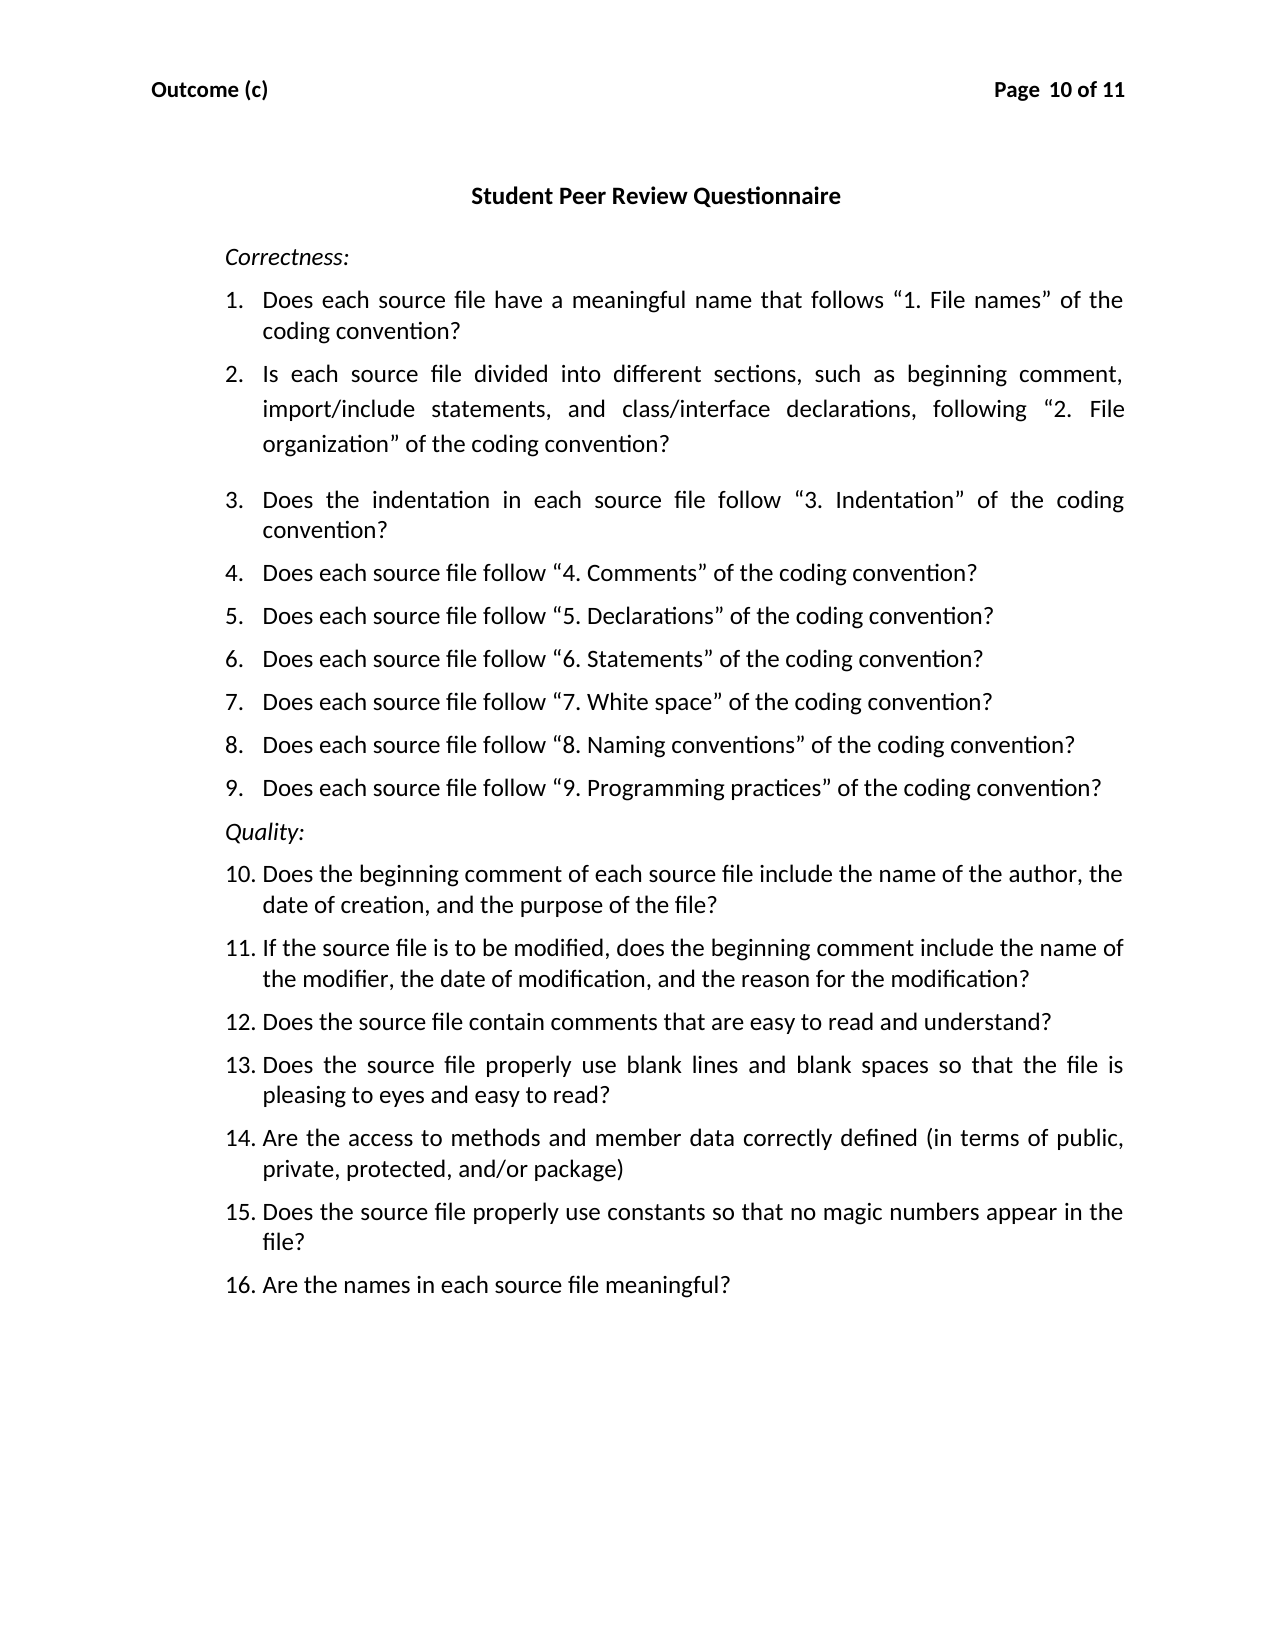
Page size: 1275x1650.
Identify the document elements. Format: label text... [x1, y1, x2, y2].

list Is each source file divided into different sections, such as beginning comment, import/include statements, and class/interface declarations, following “2. File organization” of the coding convention? [225, 358, 1125, 459]
list Does the source file properly use blank lines and blank spaces so that the file is pleasing to eyes and easy to read? [225, 1049, 1125, 1110]
list Are the access to methods and member data correctly defined (in terms of public, private, protected, and/or package) [225, 1122, 1125, 1183]
list Are the names in each source file meaningful? [225, 1269, 1125, 1300]
text Correctness: [225, 242, 1125, 272]
list Does each source file follow “7. White space” of the coding convention? [225, 687, 1125, 717]
text Quality: [225, 816, 1125, 846]
list Does the indentation in each source file follow “3. Indentation” of the coding convention? [225, 484, 1125, 545]
list Does the source file properly use constants so that no magic numbers appear in the file? [225, 1196, 1125, 1257]
list Does the beginning comment of each source file include the name of the author, the date of creation, and the purpose of the file? [225, 859, 1125, 920]
list Does each source file follow “5. Declarations” of the coding convention? [225, 601, 1125, 631]
list If the source file is to be modified, does the beginning comment include the name of the modifier, the date of modification, and the reason for the modification? [225, 932, 1125, 993]
list Does each source file have a meaningful name that follows “1. File names” of the coding convention? [225, 284, 1125, 346]
list Does each source file follow “8. Naming conventions” of the coding convention? [225, 729, 1125, 760]
text Student Peer Review Questionnaire [187, 181, 1125, 211]
list Does the source file contain comments that are easy to read and understand? [225, 1006, 1125, 1036]
list Does each source file follow “4. Comments” of the coding convention? [225, 557, 1125, 588]
list Does each source file follow “9. Programming practices” of the coding convention? [225, 773, 1125, 803]
list Does each source file follow “6. Statements” of the coding convention? [225, 643, 1125, 674]
